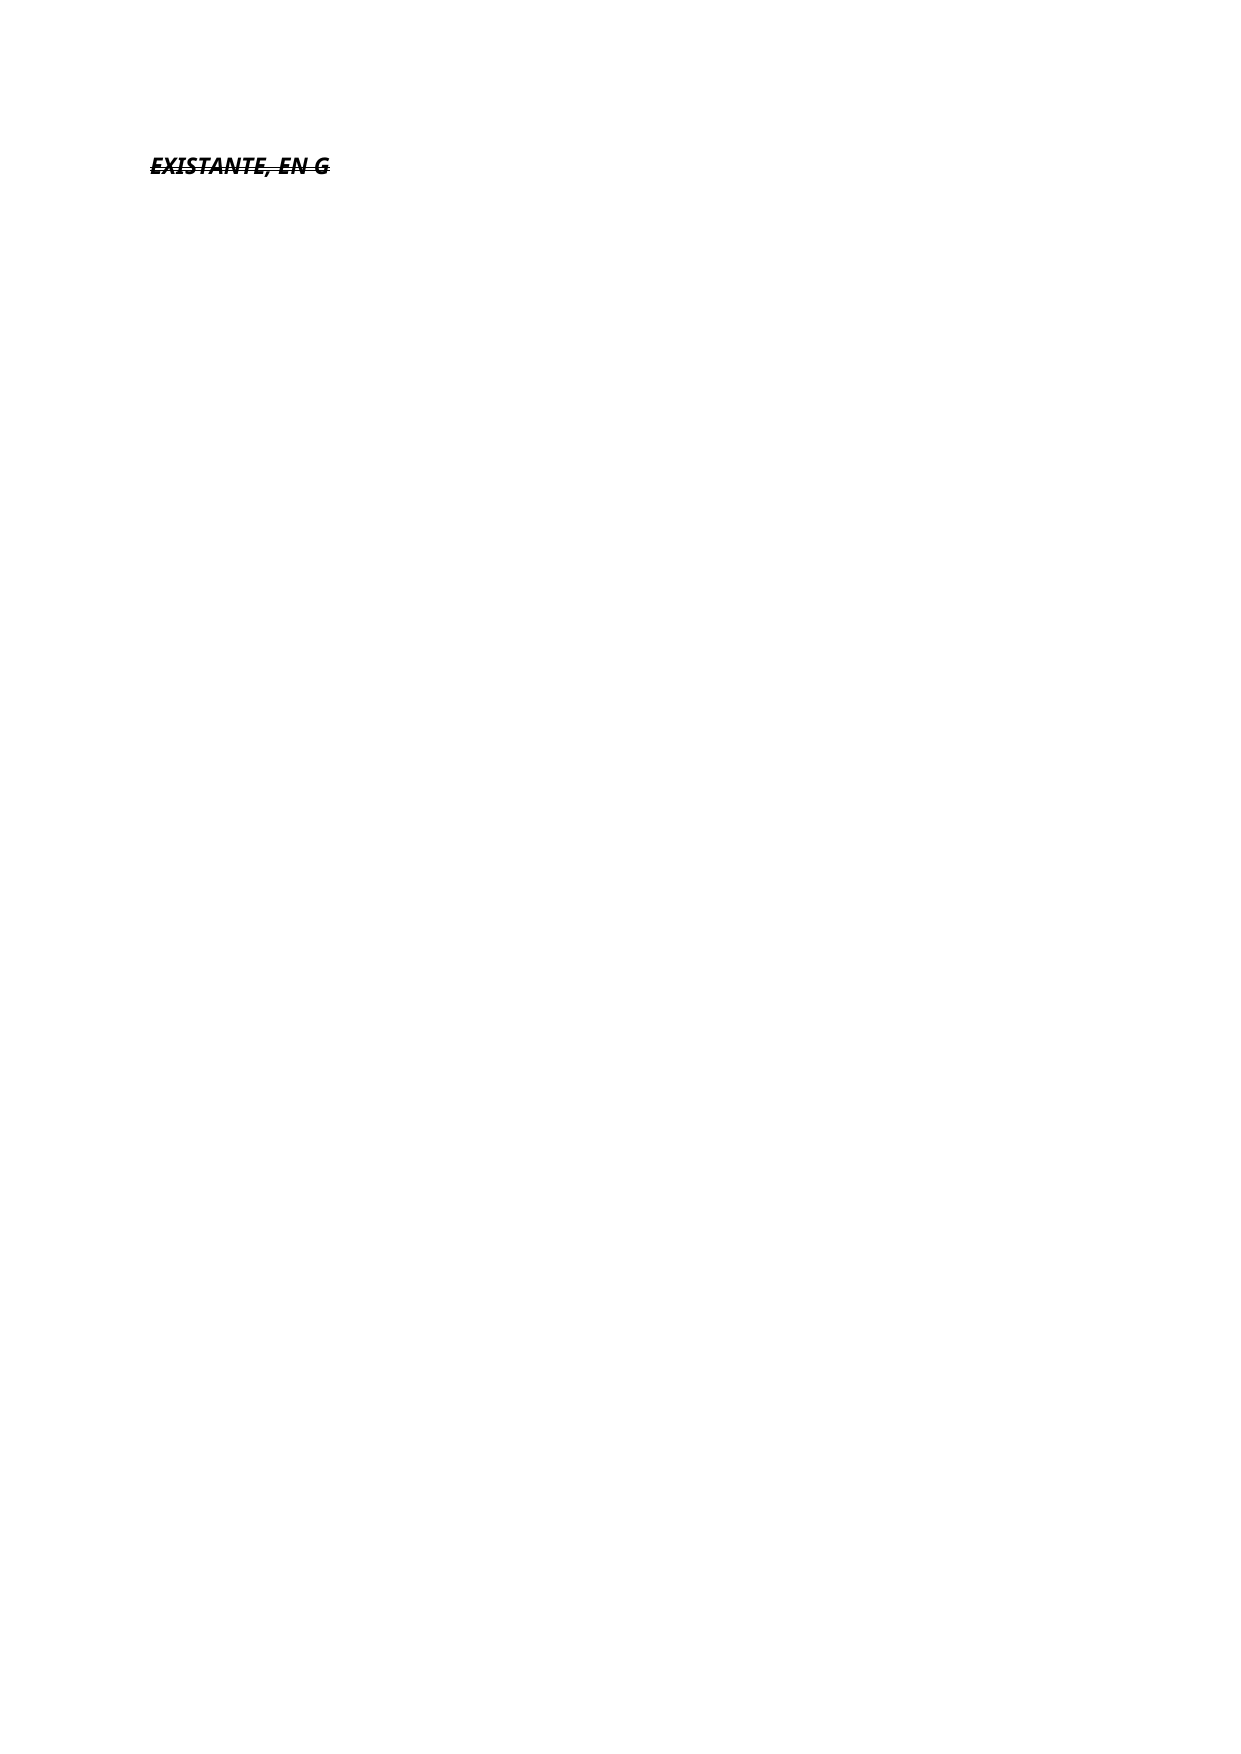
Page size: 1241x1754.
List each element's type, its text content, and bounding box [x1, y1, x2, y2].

text existante, en g [150, 150, 1090, 181]
